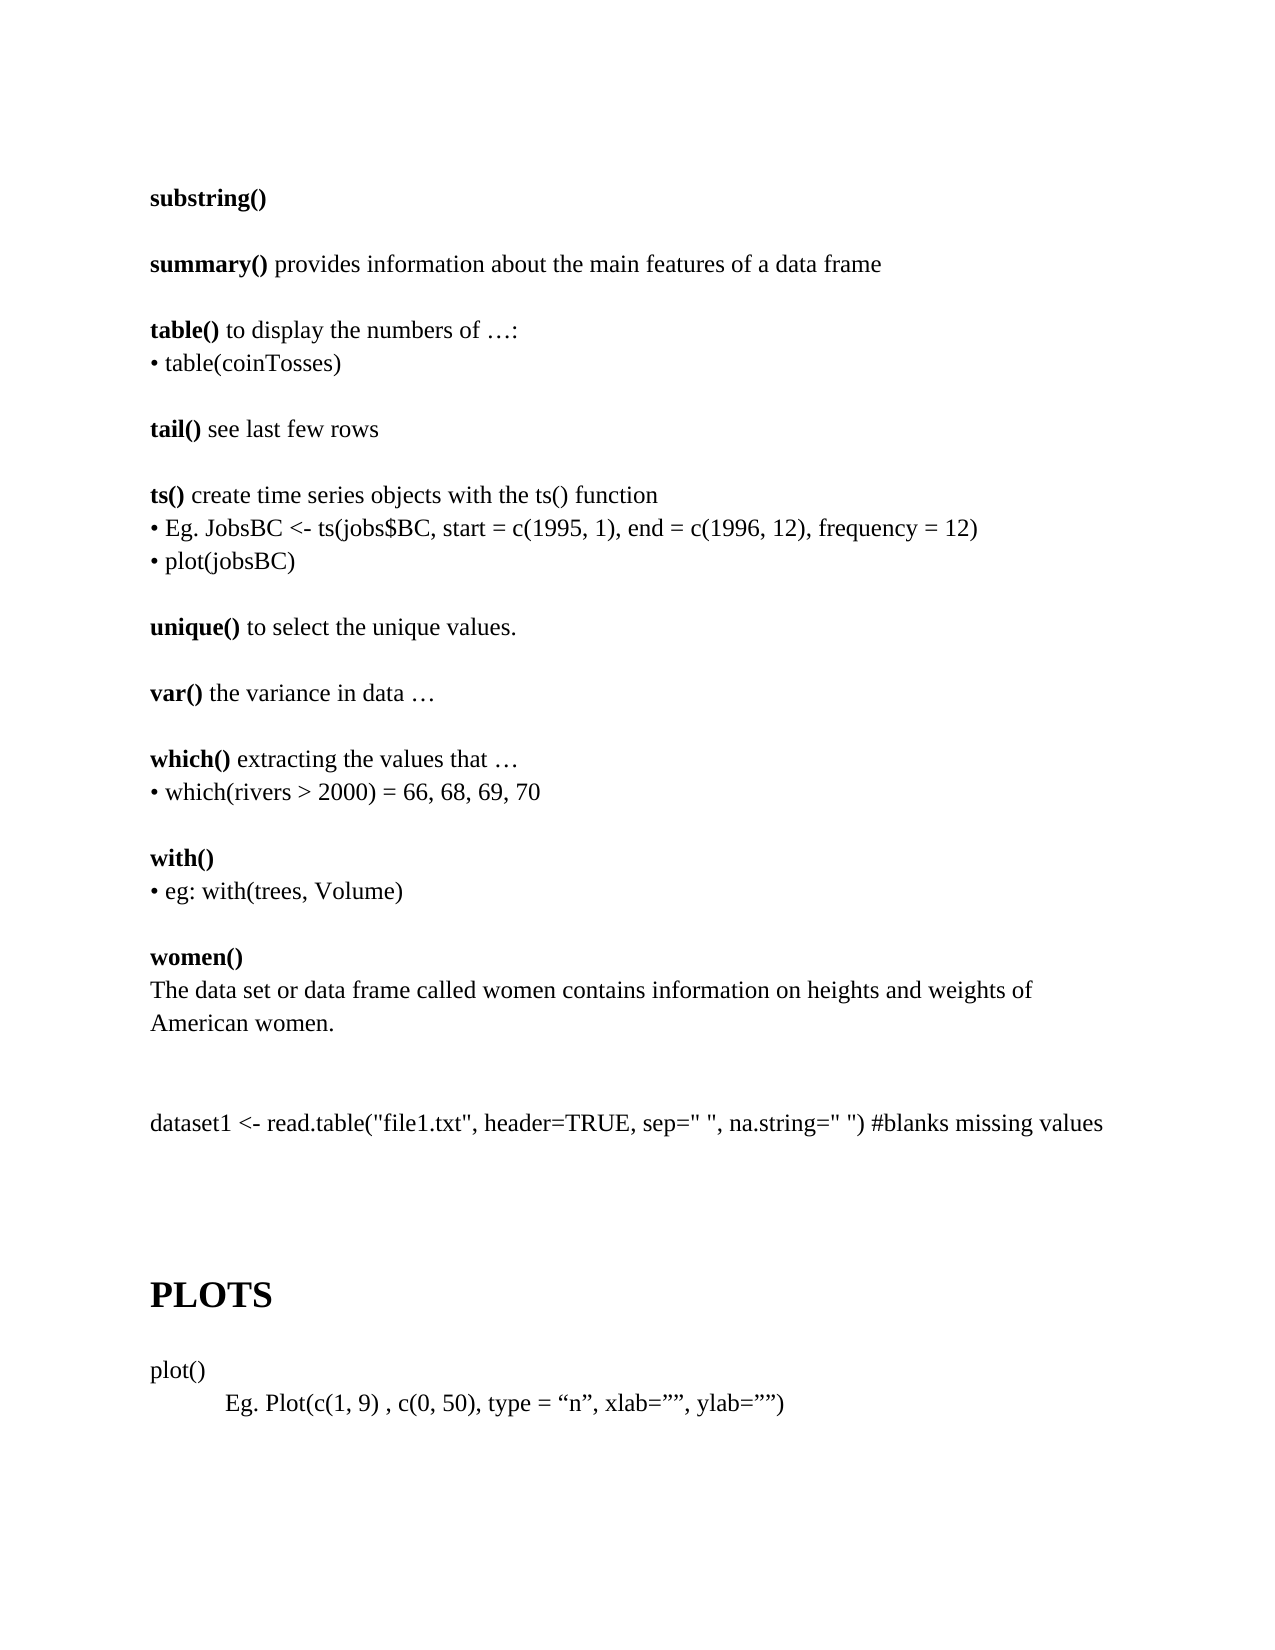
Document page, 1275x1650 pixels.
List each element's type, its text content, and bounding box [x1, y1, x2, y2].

text with() • eg: with(trees, Volume) [150, 843, 1125, 905]
text Eg. Plot(c(1, 9) , c(0, 50), type = “n”, xlab=””, ylab=””) [225, 1388, 1125, 1417]
text var() the variance in data … [150, 678, 1125, 707]
text tail() see last few rows [150, 414, 1125, 443]
text dataset1 <- read.table("file1.txt", header=TRUE, sep=" ", na.string=" ") #blanks missing values [150, 1108, 1125, 1136]
text PLOTS [150, 1273, 1125, 1316]
text table() to display the numbers of …: • table(coinTosses) [150, 315, 1125, 377]
text ts() create time series objects with the ts() function • Eg. JobsBC <- ts(jobs$BC, start = c(1995, 1), end = c(1996, 12), frequency = 12) • plot(jobsBC) [150, 480, 1125, 575]
text summary() provides information about the main features of a data frame [150, 249, 1125, 278]
text women() The data set or data frame called women contains information on heights and weights of American women. [150, 942, 1125, 1037]
text which() extracting the values that … • which(rivers > 2000) = 66, 68, 69, 70 [150, 744, 1125, 806]
text unique() to select the unique values. [150, 612, 1125, 641]
text substring() [150, 183, 1125, 212]
text plot() [150, 1355, 1125, 1384]
